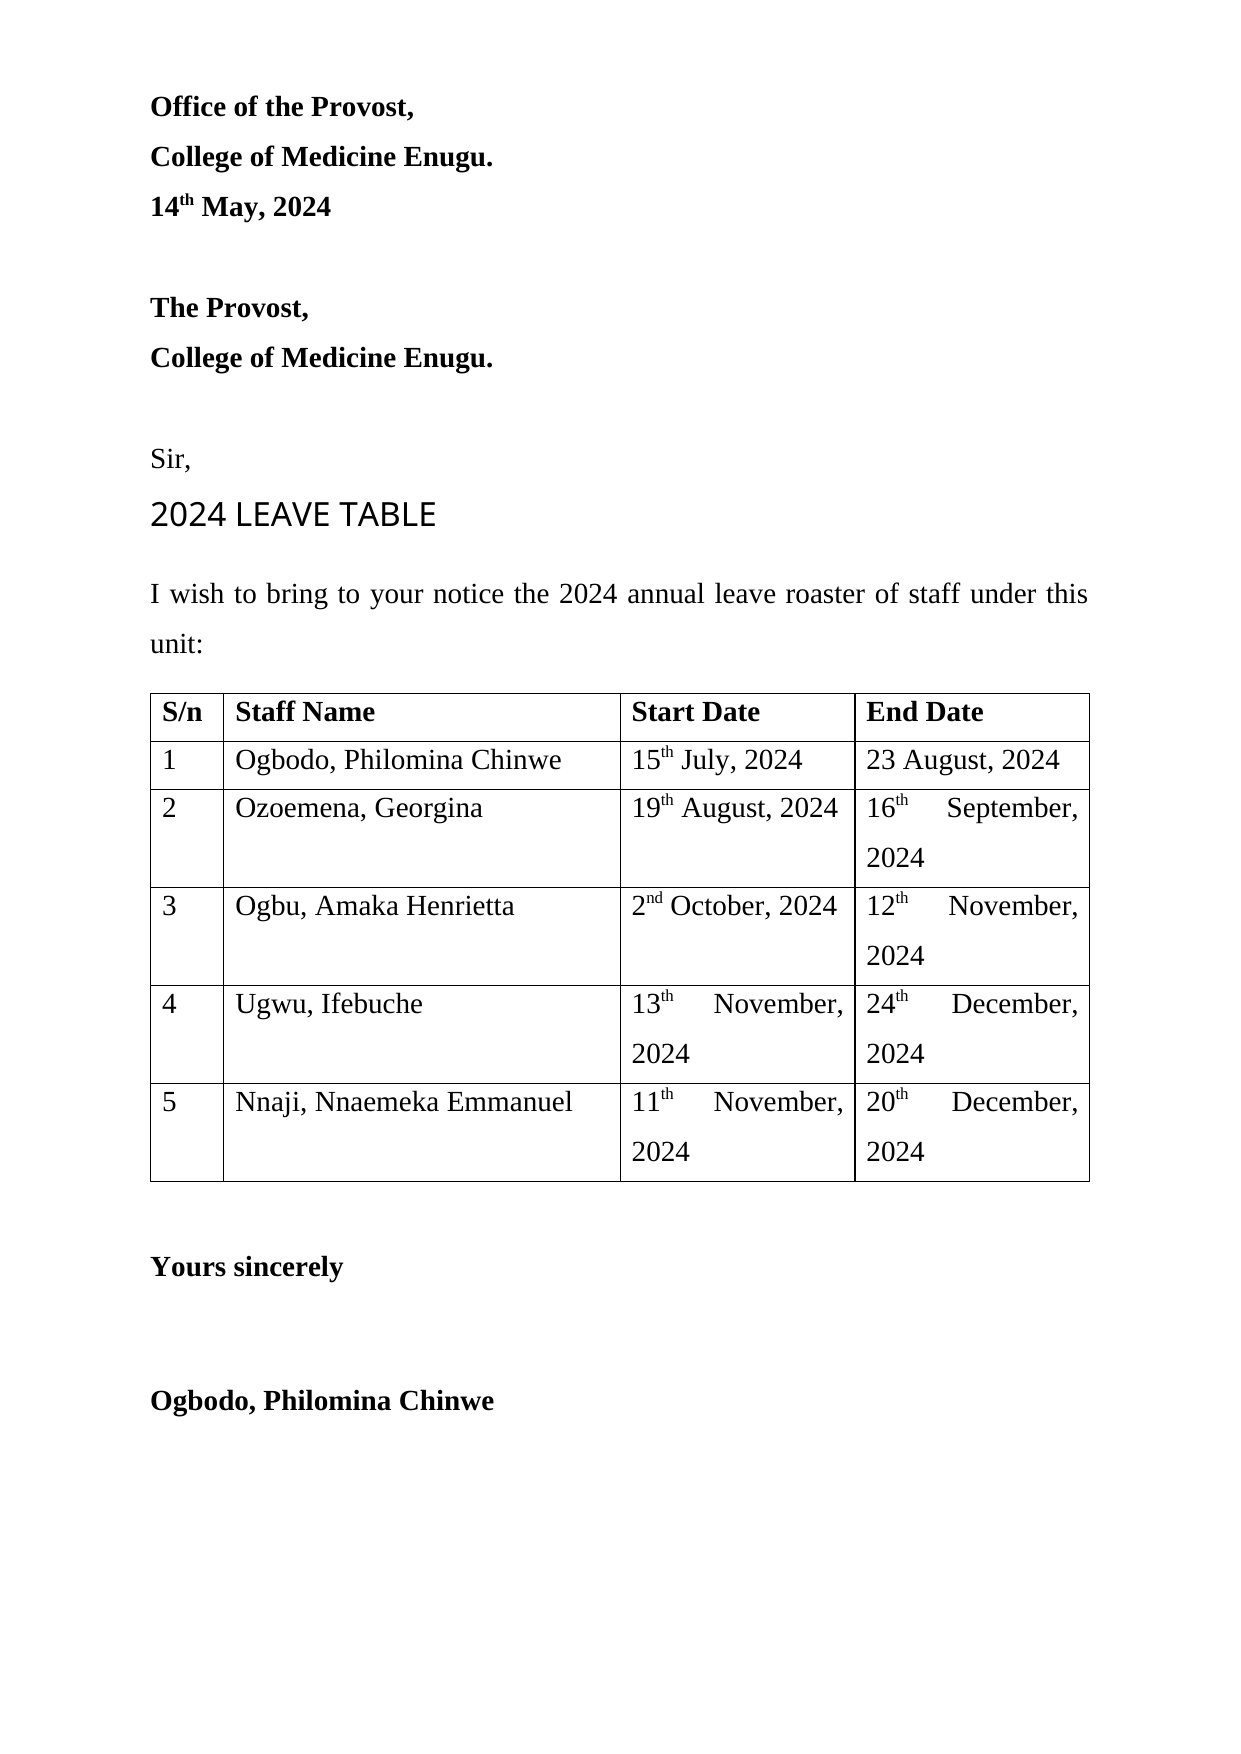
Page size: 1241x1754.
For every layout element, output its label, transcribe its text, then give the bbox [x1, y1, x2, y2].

text 2024 LEAVE TABLE [150, 491, 1090, 537]
text Yours sincerely [150, 1249, 1090, 1282]
table_cell 16th September, 2024 [856, 790, 1089, 887]
table_cell 20th December, 2024 [856, 1084, 1089, 1181]
table_cell Ogbodo, Philomina Chinwe [224, 742, 620, 789]
table_header End Date [856, 694, 1089, 741]
text Office of the Provost, [150, 89, 1090, 122]
table_cell 4 [151, 986, 223, 1083]
table_cell 24th December, 2024 [856, 986, 1089, 1083]
table_cell 12th November, 2024 [856, 888, 1089, 985]
table_cell 2nd October, 2024 [621, 888, 854, 985]
text I wish to bring to your notice the 2024 annual leave roaster of staff under this unit: [150, 576, 1090, 660]
table_cell 11th November, 2024 [621, 1084, 854, 1181]
table_cell Nnaji, Nnaemeka Emmanuel [224, 1084, 620, 1181]
table_header S/n [151, 694, 223, 741]
text College of Medicine Enugu. [150, 139, 1090, 172]
text Ogbodo, Philomina Chinwe [150, 1383, 1090, 1416]
table_cell 23 August, 2024 [856, 742, 1089, 789]
table_header Staff Name [224, 694, 620, 741]
table_header Start Date [621, 694, 854, 741]
table_cell Ugwu, Ifebuche [224, 986, 620, 1083]
table_cell 2 [151, 790, 223, 887]
table_cell 19th August, 2024 [621, 790, 854, 887]
table_cell 15th July, 2024 [621, 742, 854, 789]
table_cell Ozoemena, Georgina [224, 790, 620, 887]
text Sir, [150, 441, 1090, 474]
table_cell 13th November, 2024 [621, 986, 854, 1083]
table_cell Ogbu, Amaka Henrietta [224, 888, 620, 985]
table_cell 1 [151, 742, 223, 789]
text The Provost, [150, 290, 1090, 323]
text 14th May, 2024 [150, 189, 1090, 223]
text College of Medicine Enugu. [150, 340, 1090, 374]
table_cell 3 [151, 888, 223, 985]
table_cell 5 [151, 1084, 223, 1181]
